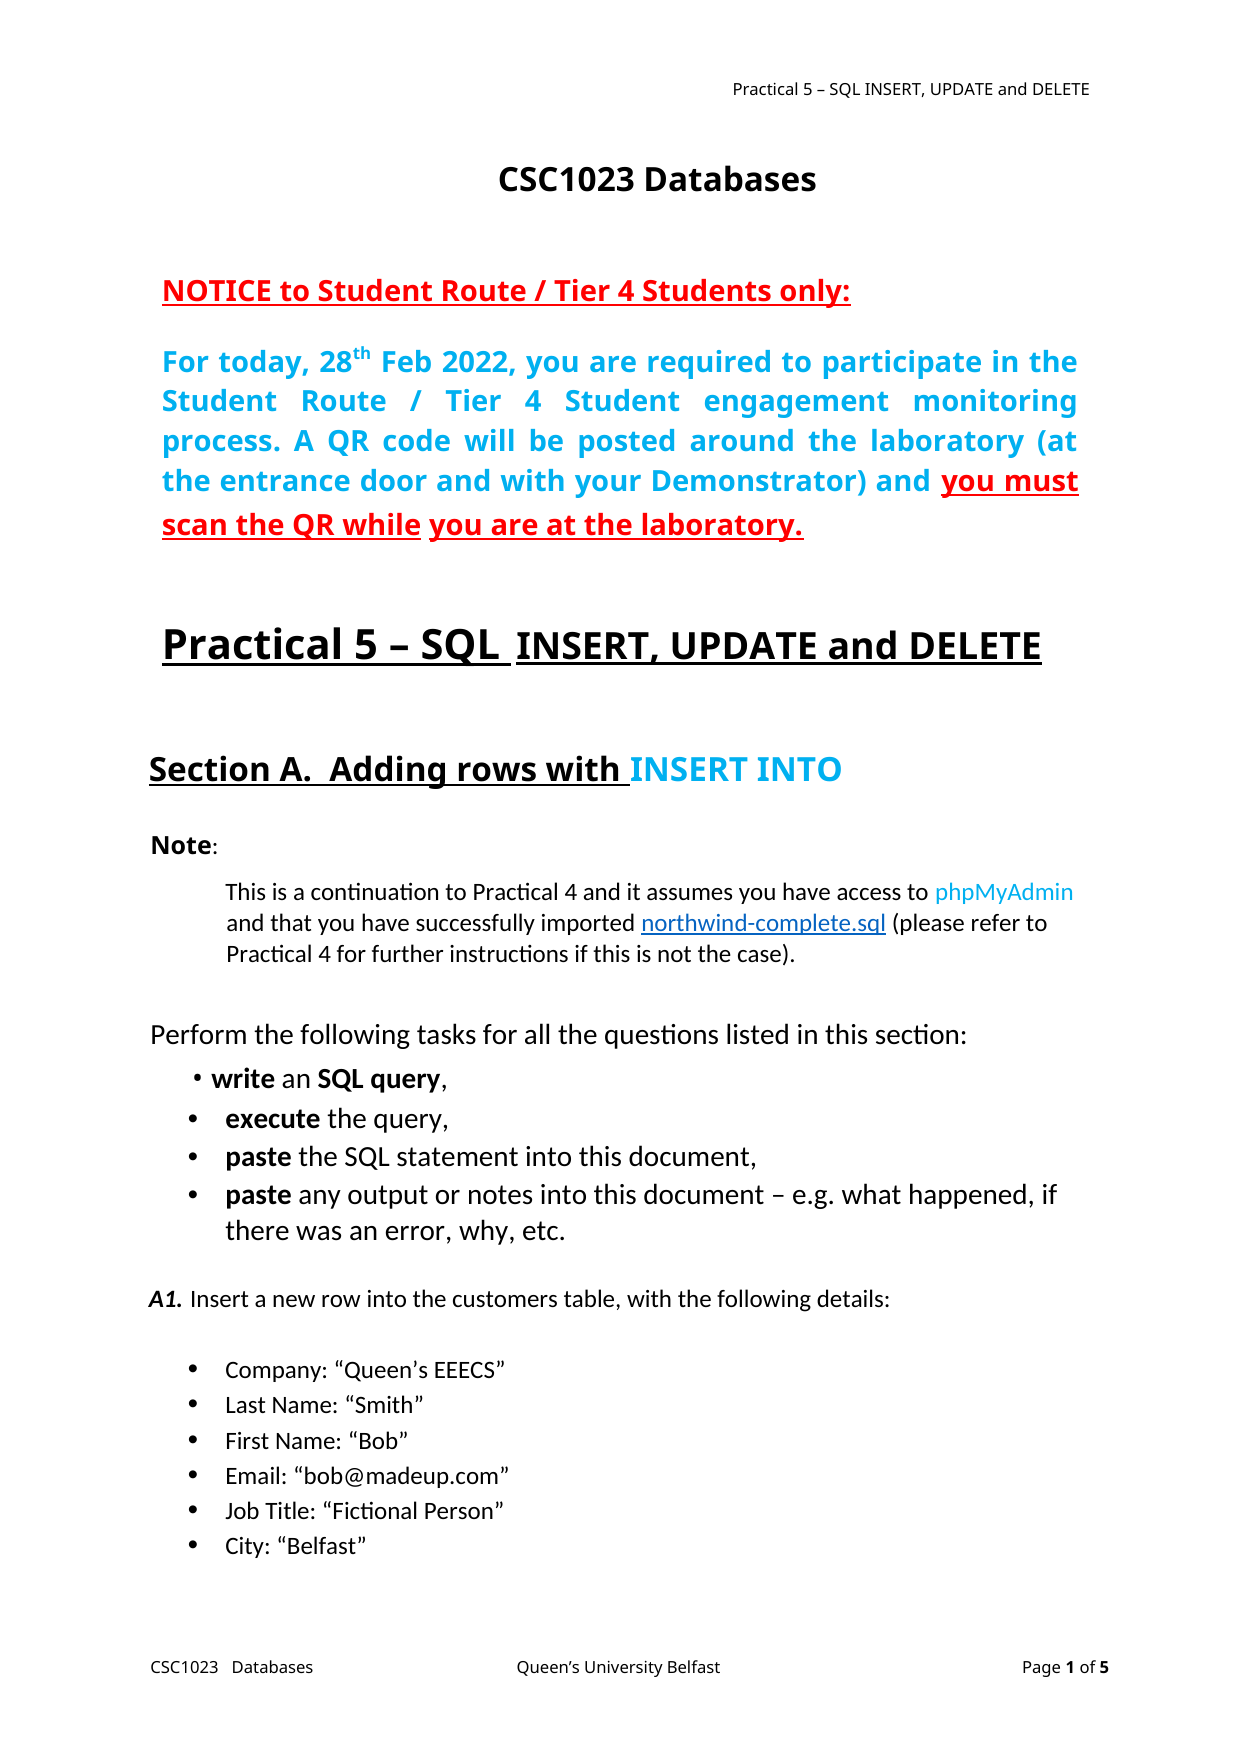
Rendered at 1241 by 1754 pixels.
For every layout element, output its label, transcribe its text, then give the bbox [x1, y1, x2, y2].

list Company: “Queen’s EEECS” [188, 1351, 1094, 1385]
list paste the SQL statement into this document, [188, 1138, 1094, 1173]
list City: “Belfast” [188, 1527, 1094, 1561]
list First Name: “Bob” [188, 1422, 1094, 1455]
subtitle • write an SQL query, [192, 1057, 1113, 1097]
list execute the query, [188, 1100, 1094, 1135]
text For today, 28th Feb 2022, you are required to participate in the Student Route / Tier 4 Student engagement monitoring process. A QR code will be posted around the laboratory (at the entrance door and with your Demonstrator) and you must scan the QR while you are at the laboratory. [162, 341, 1079, 545]
list Email: “bob@madeup.com” [188, 1457, 1094, 1490]
text This is a continuation to Practical 4 and it assumes you have access to phpMyAdmin and that you have successfully imported northwind-complete.sql (please refer to Practical 4 for further instructions if this is not the case). [225, 876, 1094, 969]
text Practical 5 – SQL INSERT, UPDATE and DELETE [162, 615, 1113, 672]
subtitle Section A. Adding rows with INSERT INTO [148, 746, 1113, 791]
list paste any output or notes into this document – e.g. what happened, if there was an error, why, etc. [188, 1176, 1094, 1248]
list Job Title: “Fictional Person” [188, 1492, 1094, 1526]
list Last Name: “Smith” [188, 1387, 1094, 1420]
text CSC1023 Databases [201, 155, 1113, 201]
text NOTICE to Student Route / Tier 4 Students only: [162, 270, 1113, 310]
text Perform the following tasks for all the questions listed in this section: [150, 1016, 1113, 1052]
text Note: [150, 827, 1113, 861]
text A1. Insert a new row into the customers table, with the following details: [148, 1283, 1094, 1314]
